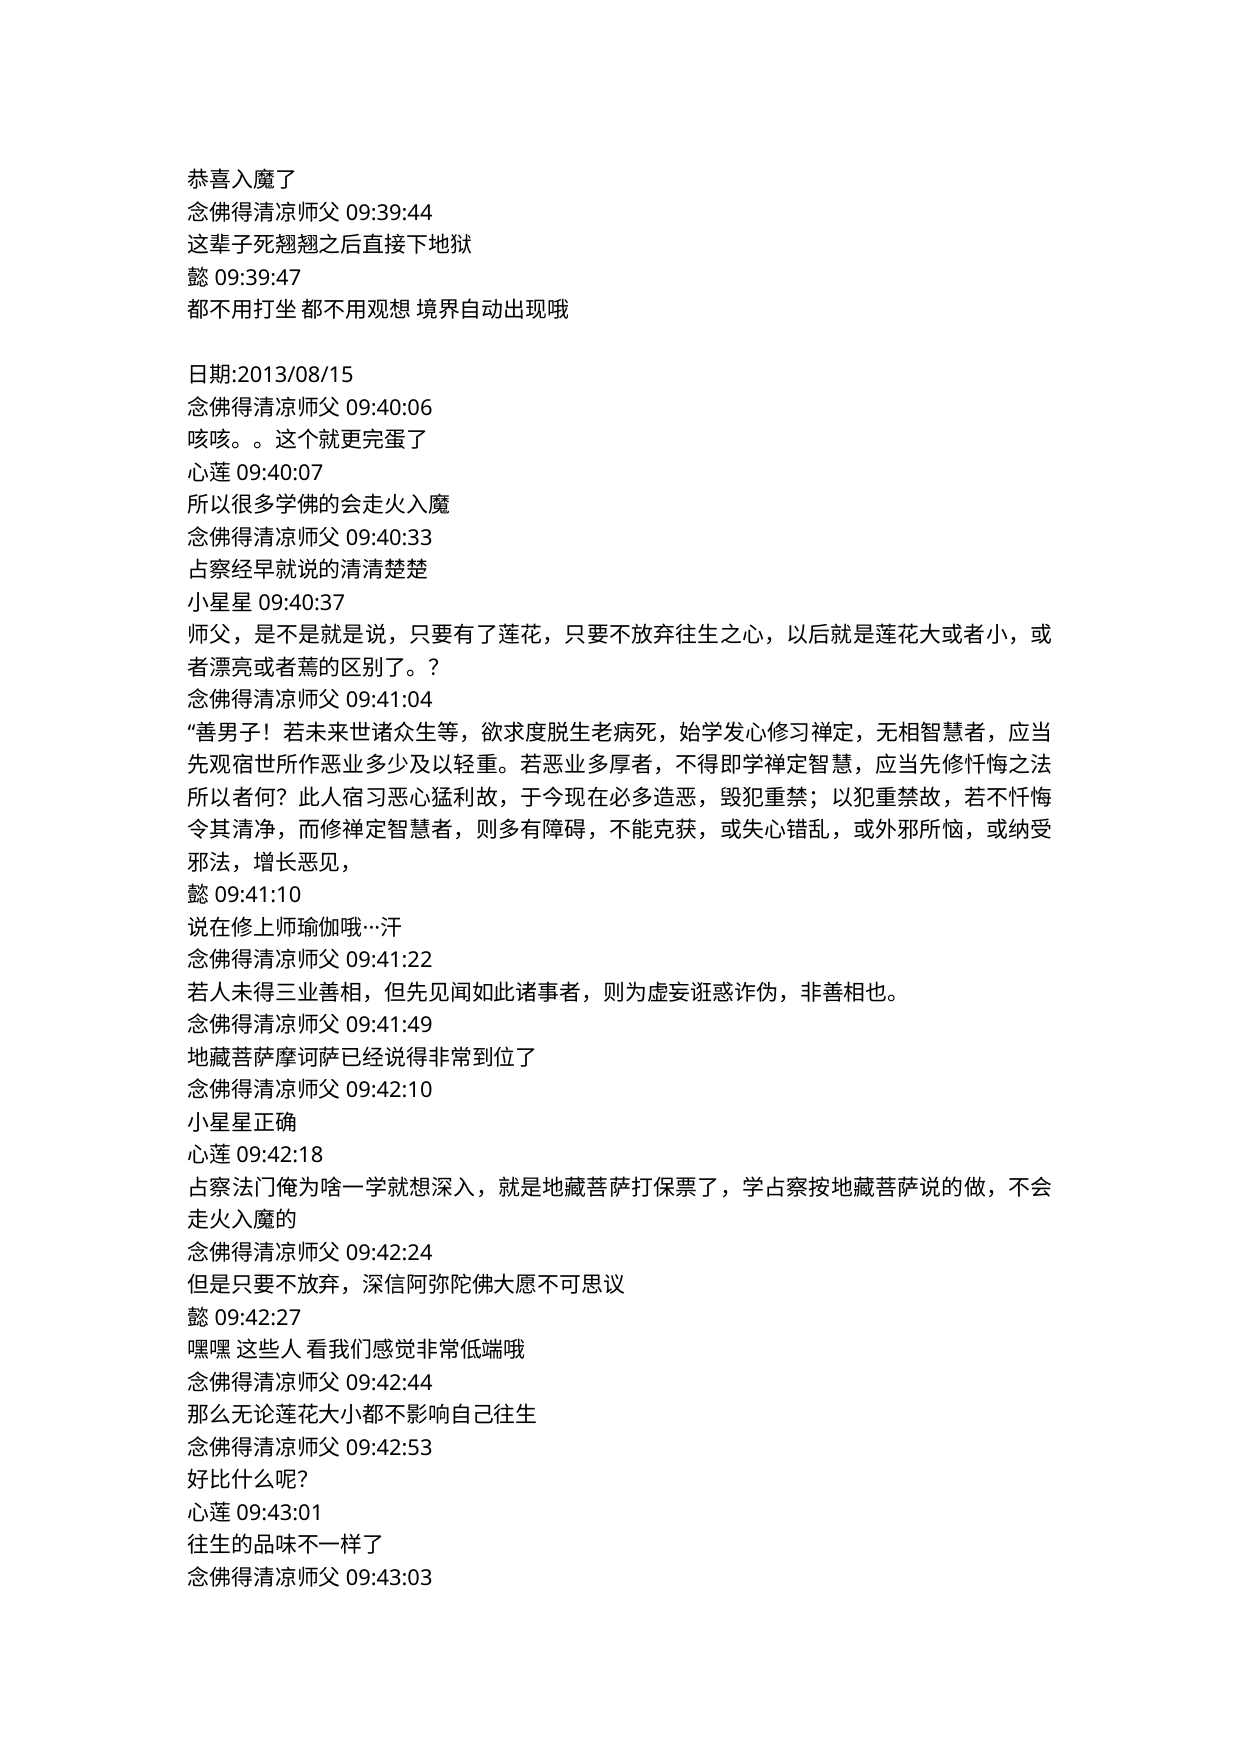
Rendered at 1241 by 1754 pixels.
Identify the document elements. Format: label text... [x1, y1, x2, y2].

text 念佛得清凉师父 09:41:22 [187, 942, 1053, 974]
text 念佛得清凉师父 09:43:03 [187, 1559, 1053, 1592]
text 这辈子死翘翘之后直接下地狱 [187, 227, 1053, 259]
text 念佛得清凉师父 09:41:04 [187, 682, 1053, 714]
text 心莲 09:40:07 [187, 454, 1053, 487]
text 懿 09:42:27 [187, 1299, 1053, 1332]
text 念佛得清凉师父 09:42:53 [187, 1429, 1053, 1462]
text 但是只要不放弃，深信阿弥陀佛大愿不可思议 [187, 1267, 1053, 1299]
text 若人未得三业善相，但先见闻如此诸事者，则为虚妄诳惑诈伪，非善相也。 [187, 974, 1053, 1007]
text 念佛得清凉师父 09:40:06 [187, 389, 1053, 422]
text 小星星 09:40:37 [187, 584, 1053, 617]
text 那么无论莲花大小都不影响自己往生 [187, 1397, 1053, 1429]
text 地藏菩萨摩诃萨已经说得非常到位了 [187, 1039, 1053, 1072]
text 占察经早就说的清清楚楚 [187, 552, 1053, 584]
text “善男子！若未来世诸众生等，欲求度脱生老病死，始学发心修习禅定，无相智慧者，应当先观宿世所作恶业多少及以轻重。若恶业多厚者，不得即学禅定智慧，应当先修忏悔之法。所以者何？此人宿习恶心猛利故，于今现在必多造恶，毁犯重禁；以犯重禁故，若不忏悔令其清净，而修禅定智慧者，则多有障碍，不能克获，或失心错乱，或外邪所恼，或纳受邪法，增长恶见， [187, 714, 1053, 877]
text 心莲 09:42:18 [187, 1137, 1053, 1169]
text 都不用打坐 都不用观想 境界自动出现哦 [187, 292, 1053, 324]
text 念佛得清凉师父 09:42:10 [187, 1072, 1053, 1104]
text 嘿嘿 这些人 看我们感觉非常低端哦 [187, 1332, 1053, 1364]
text 心莲 09:43:01 [187, 1494, 1053, 1527]
text 小星星正确 [187, 1104, 1053, 1137]
text 懿 09:41:10 [187, 877, 1053, 909]
text 念佛得清凉师父 09:42:24 [187, 1234, 1053, 1267]
text 师父，是不是就是说，只要有了莲花，只要不放弃往生之心，以后就是莲花大或者小，或者漂亮或者蔫的区别了。？ [187, 617, 1053, 682]
text 日期:2013/08/15 [187, 357, 1053, 389]
text 往生的品味不一样了 [187, 1527, 1053, 1559]
text 念佛得清凉师父 09:39:44 [187, 194, 1053, 227]
text 咳咳。。这个就更完蛋了 [187, 422, 1053, 454]
text 占察法门俺为啥一学就想深入，就是地藏菩萨打保票了，学占察按地藏菩萨说的做，不会走火入魔的 [187, 1169, 1053, 1234]
text 念佛得清凉师父 09:41:49 [187, 1007, 1053, 1039]
text 念佛得清凉师父 09:42:44 [187, 1364, 1053, 1397]
text 说在修上师瑜伽哦···汗 [187, 909, 1053, 942]
text 念佛得清凉师父 09:40:33 [187, 519, 1053, 552]
text 所以很多学佛的会走火入魔 [187, 487, 1053, 519]
text 恭喜入魔了 [187, 162, 1053, 194]
text 懿 09:39:47 [187, 259, 1053, 292]
text 好比什么呢？ [187, 1462, 1053, 1494]
